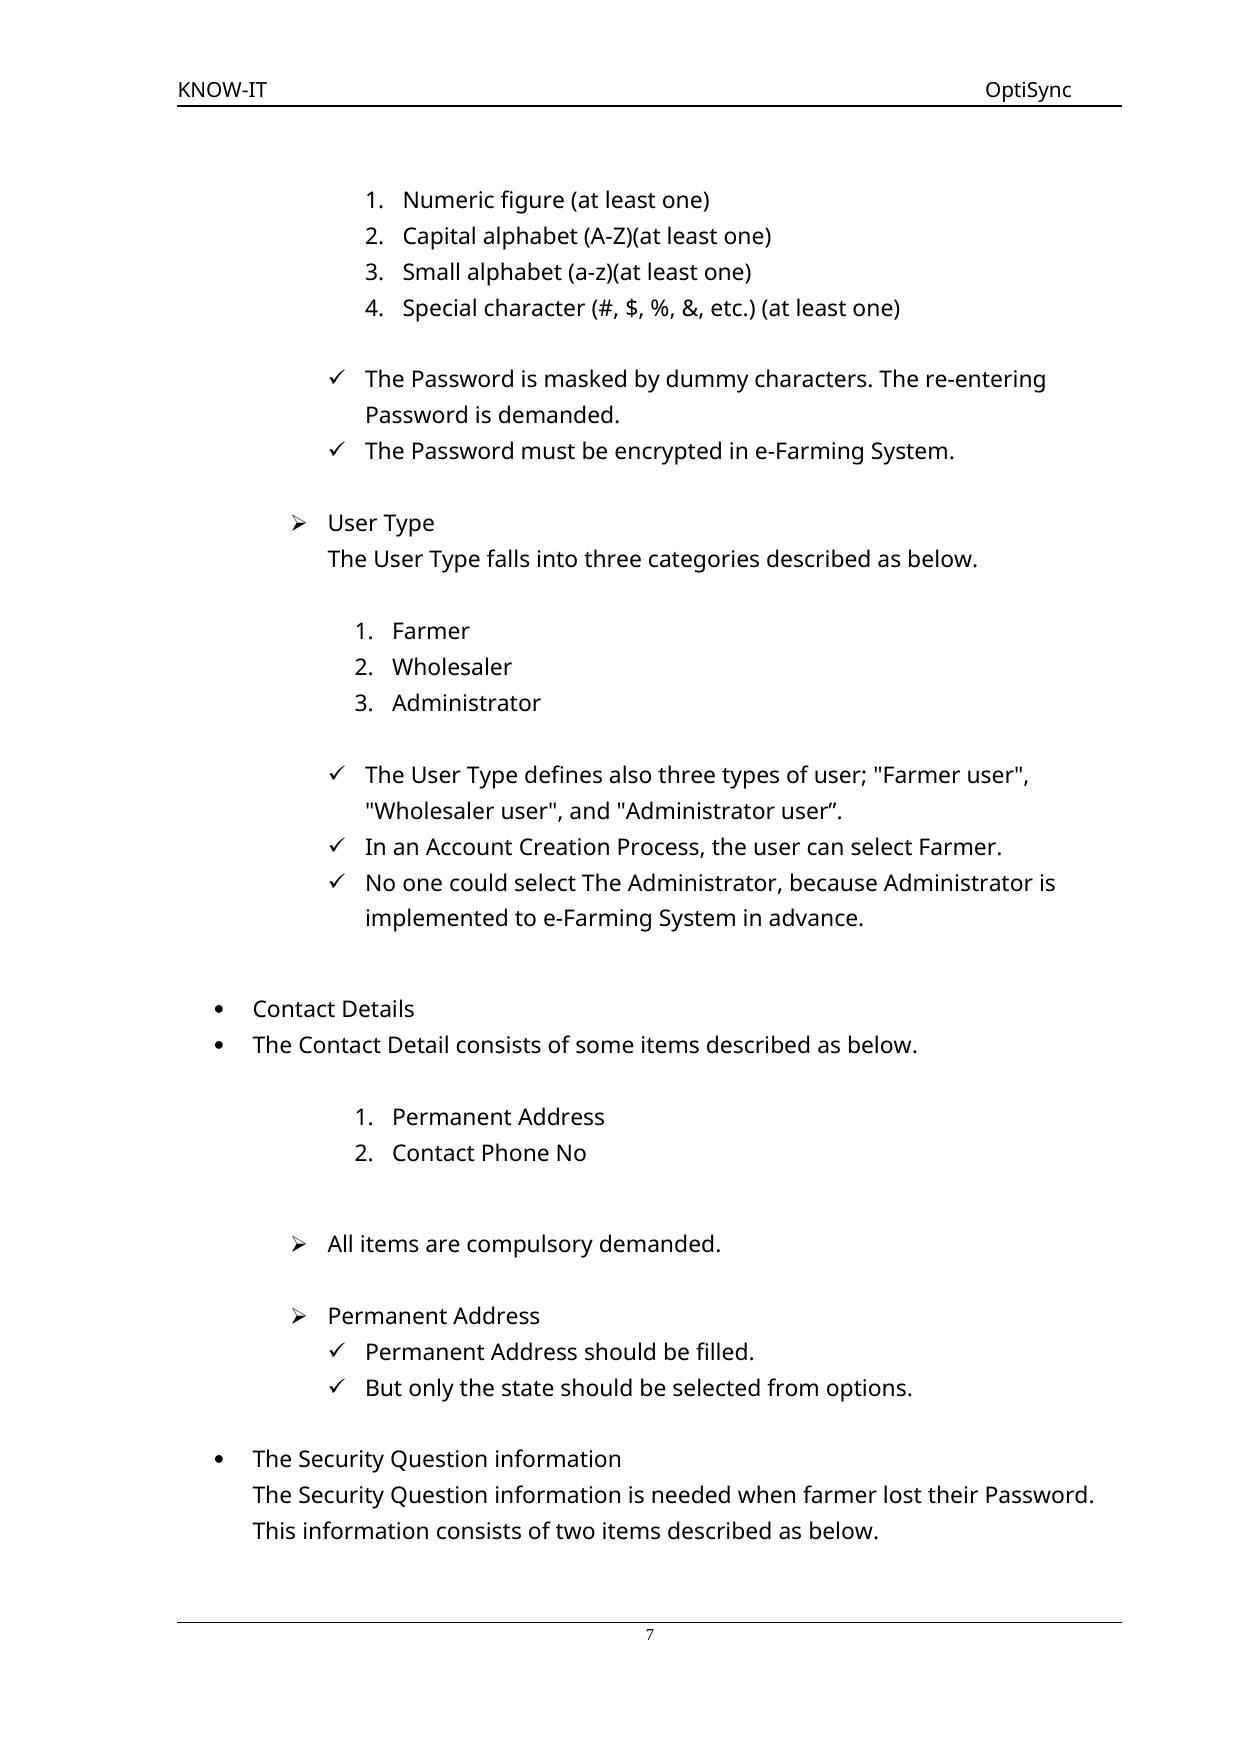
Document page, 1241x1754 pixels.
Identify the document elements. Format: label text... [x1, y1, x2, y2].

list User Type [290, 507, 1122, 538]
list Contact Phone No [354, 1137, 1122, 1168]
list But only the state should be selected from options. [327, 1372, 1122, 1403]
list Administrator [354, 687, 1122, 718]
list Permanent Address should be filled. [327, 1336, 1122, 1367]
list The Password is masked by dummy characters. The re-entering Password is demanded. [327, 363, 1122, 431]
list The Contact Detail consists of some items described as below. [215, 1029, 1122, 1060]
list In an Account Creation Process, the user can select Farmer. [327, 831, 1122, 862]
list Wholesaler [354, 651, 1122, 682]
list The Security Question information is needed when farmer lost their Password. This information consists of two items described as below. [252, 1479, 1122, 1547]
list Farmer [354, 615, 1122, 646]
list The Password must be encrypted in e-Farming System. [327, 435, 1122, 466]
list Capital alphabet (A-Z)(at least one) [365, 219, 1122, 251]
list The User Type falls into three categories described as below. [327, 543, 1122, 574]
list Contact Details [215, 993, 1122, 1024]
list No one could select The Administrator, because Administrator is implemented to e-Farming System in advance. [327, 866, 1122, 934]
list Small alphabet (a-z)(at least one) [365, 256, 1122, 287]
list The Security Question information [215, 1443, 1122, 1475]
list Permanent Address [290, 1300, 1122, 1331]
list The User Type defines also three types of user; "Farmer user", "Wholesaler user", and "Administrator user”. [327, 759, 1122, 826]
list Special character (#, $, %, &, etc.) (at least one) [365, 291, 1122, 323]
list Permanent Address [354, 1101, 1122, 1132]
list Numeric figure (at least one) [365, 184, 1122, 215]
list All items are compulsory demanded. [290, 1228, 1122, 1259]
